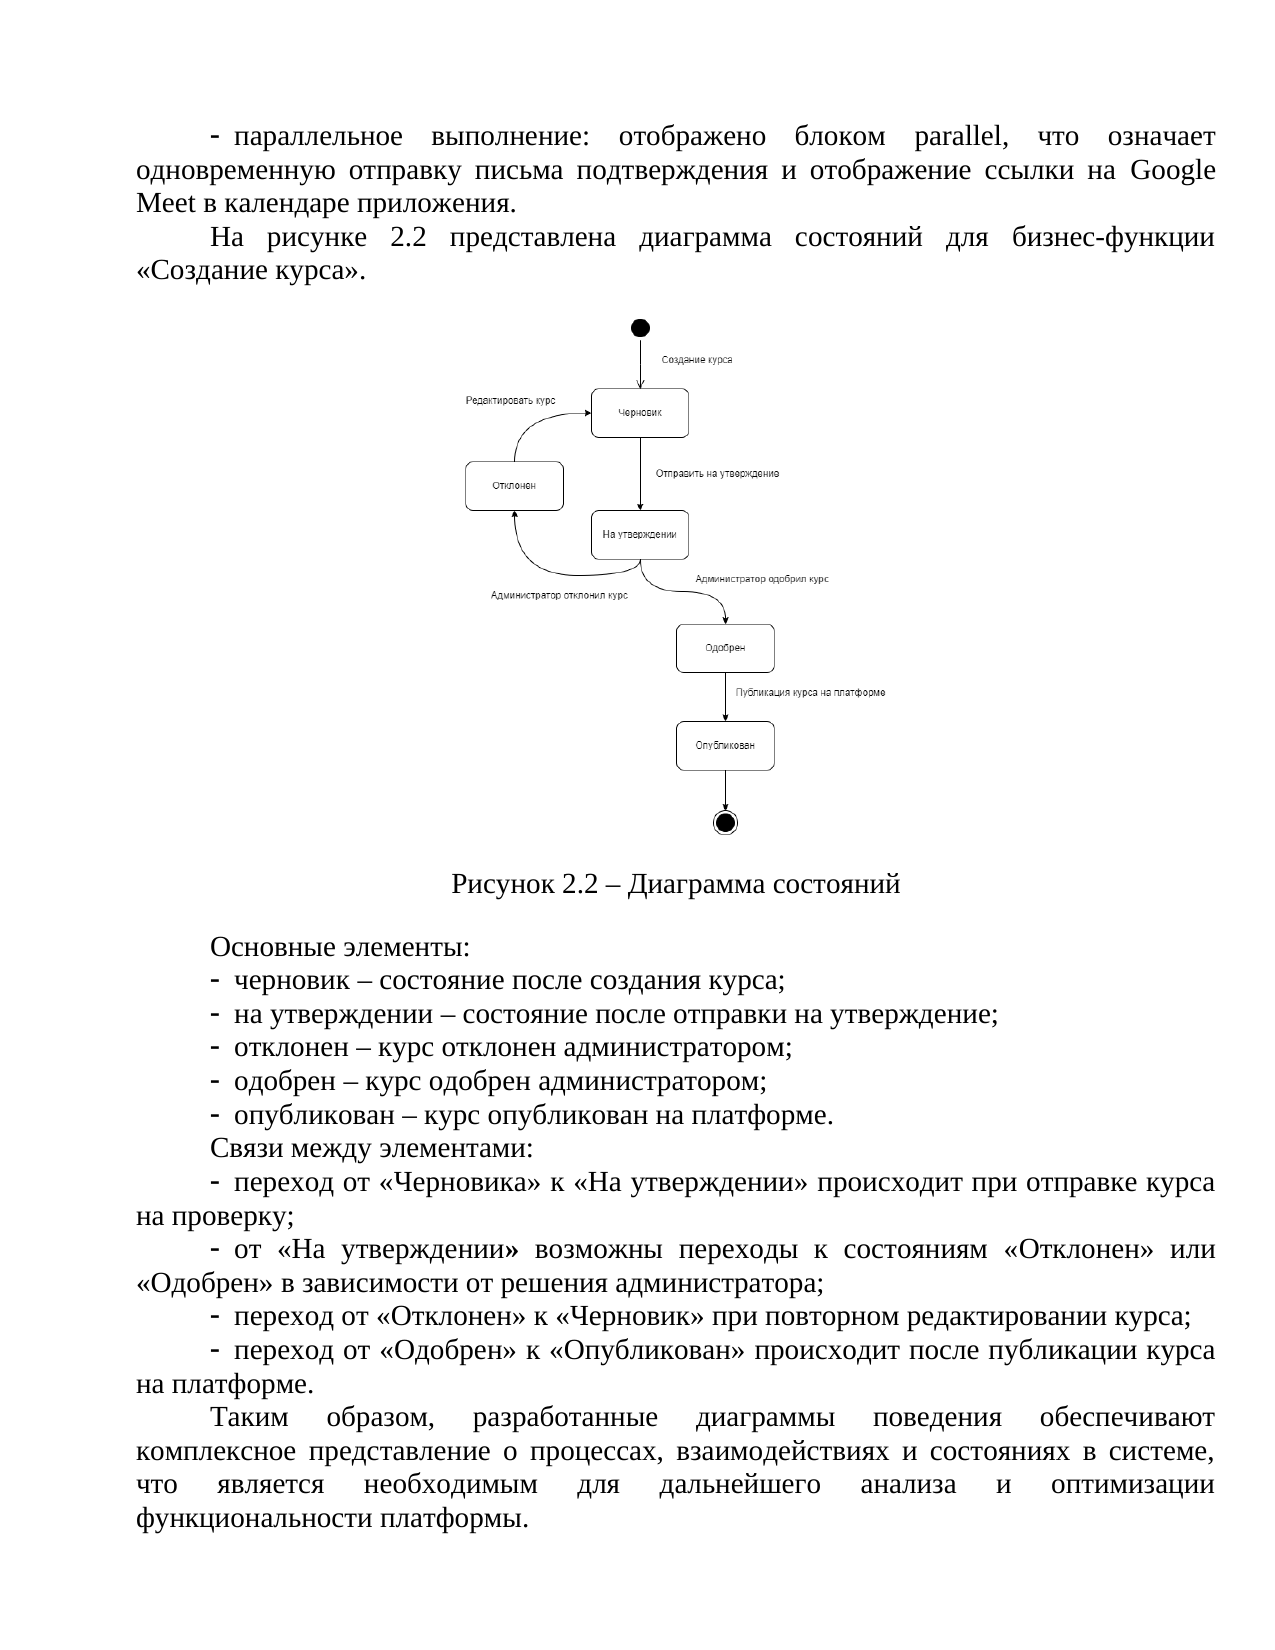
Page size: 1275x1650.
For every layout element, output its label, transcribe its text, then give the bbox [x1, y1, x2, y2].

text Таким образом, разработанные диаграммы поведения обеспечивают комплексное представление о процессах, взаимодействиях и состояниях в системе, что является необходимым для дальнейшего анализа и оптимизации функциональности платформы. [136, 1399, 1216, 1533]
list от «На утверждении» возможны переходы к состояниям «Отклонен» или «Одобрен» в зависимости от решения администратора; [136, 1231, 1216, 1298]
list одобрен – курс одобрен администратором; [136, 1063, 1216, 1097]
list переход от «Черновика» к «На утверждении» происходит при отправке курса на проверку; [136, 1164, 1216, 1231]
list опубликован – курс опубликован на платформе. [136, 1097, 1216, 1131]
text Связи между элементами: [136, 1131, 1216, 1164]
picture [457, 315, 895, 835]
list переход от «Одобрен» к «Опубликован» происходит после публикации курса на платформе. [136, 1332, 1216, 1399]
list отклонен – курс отклонен администратором; [136, 1029, 1216, 1063]
list параллельное выполнение: отображено блоком parallel, что означает одновременную отправку письма подтверждения и отображение ссылки на Google Meet в календаре приложения. [136, 118, 1216, 219]
text На рисунке 2.2 представлена диаграмма состояний для бизнес-функции «Создание курса». [136, 219, 1216, 286]
list черновик – состояние после создания курса; [136, 962, 1216, 996]
text Рисунок 2.2 – Диаграмма состояний [136, 866, 1216, 899]
list переход от «Отклонен» к «Черновик» при повторном редактировании курса; [136, 1298, 1216, 1332]
list на утверждении – состояние после отправки на утверждение; [136, 996, 1216, 1029]
text Основные элементы: [136, 929, 1216, 962]
